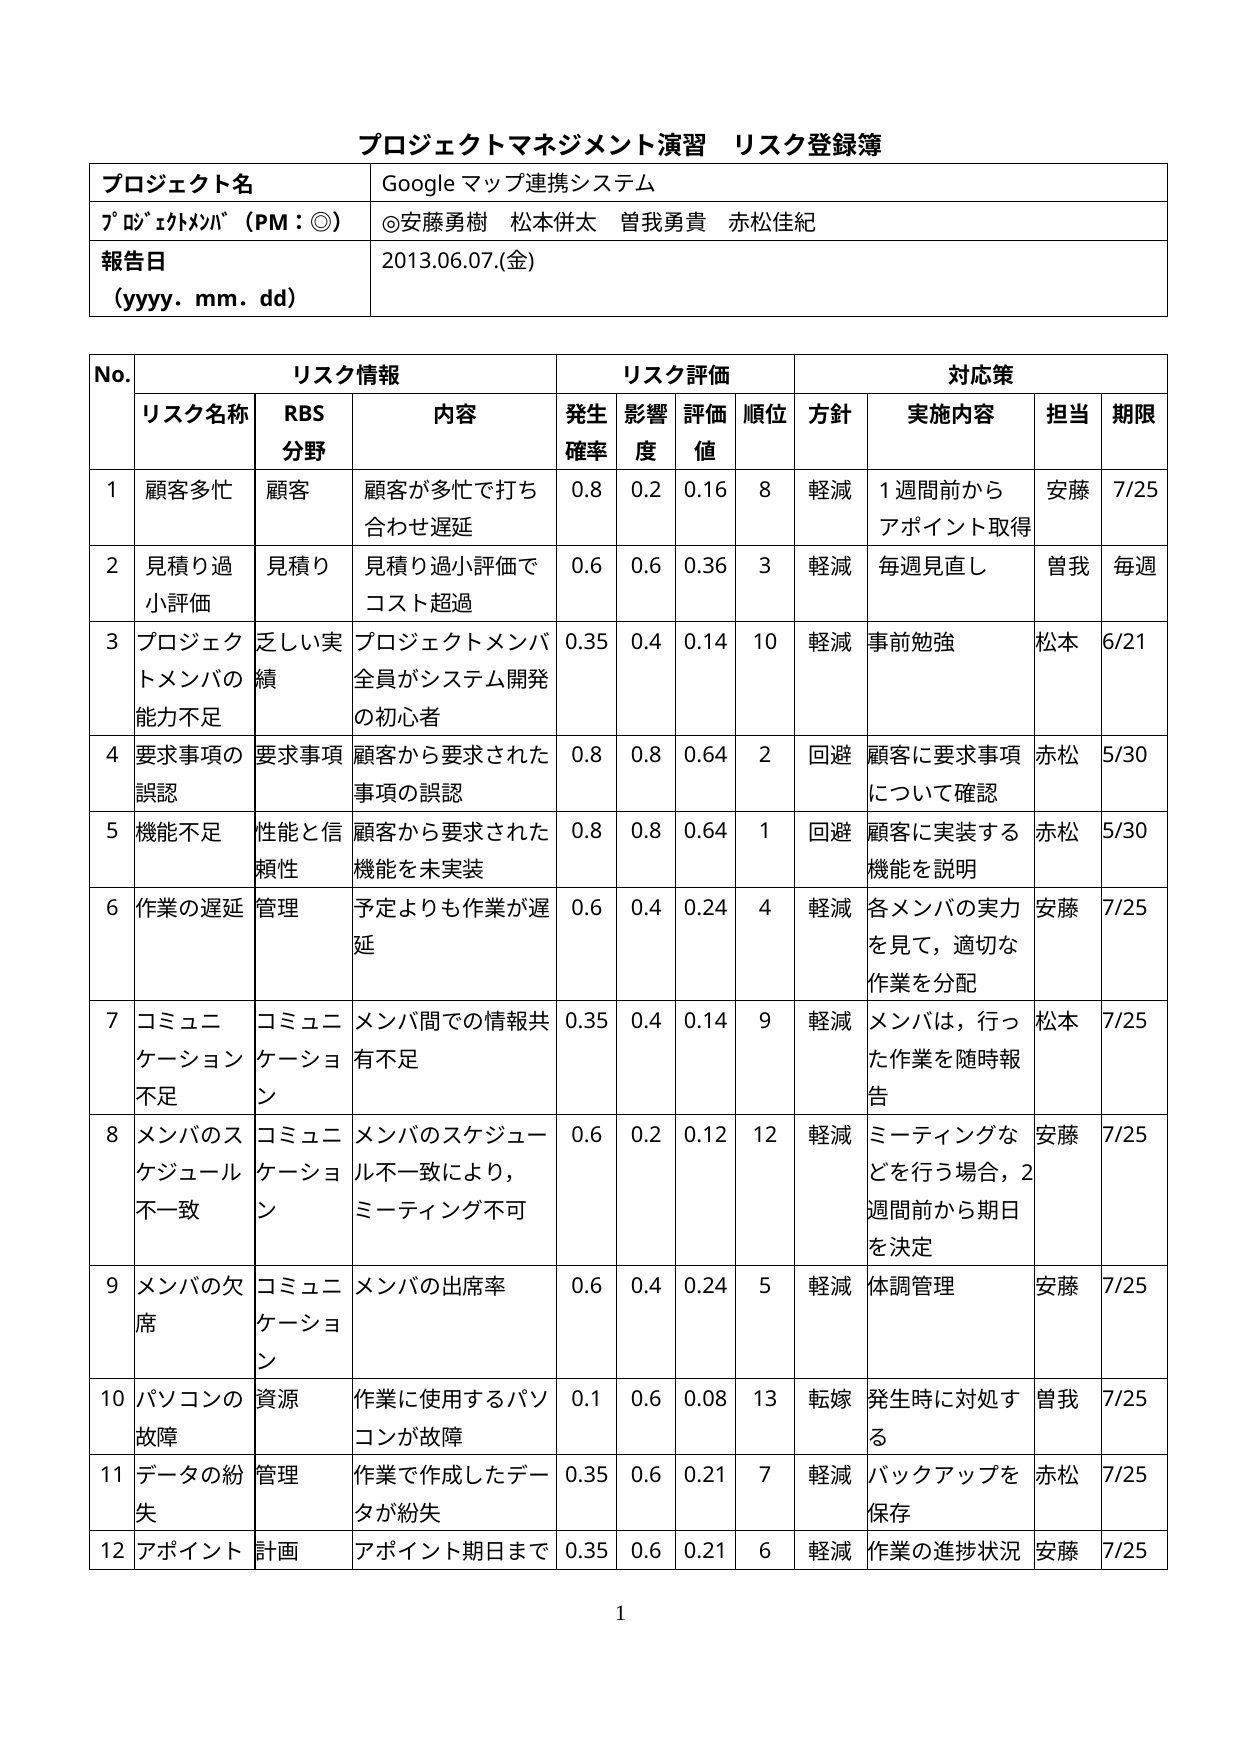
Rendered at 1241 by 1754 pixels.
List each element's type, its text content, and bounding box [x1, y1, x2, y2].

table_cell メンバの出席率 [353, 1266, 556, 1378]
table_cell 0.6 [617, 1379, 675, 1454]
table_cell 毎週見直し [868, 546, 1034, 621]
table_cell 4 [90, 736, 134, 811]
table_cell 軽減 [795, 1115, 867, 1265]
table_cell 作業の遅延 [135, 888, 254, 1000]
table_cell アポイントに間に合わない [135, 1531, 254, 1569]
table_cell メンバのスケジュール不一致により，ミーティング不可 [353, 1115, 556, 1265]
table_cell 顧客から要求された事項の誤認 [353, 736, 556, 811]
table_cell 0.35 [557, 1531, 616, 1569]
table_cell 0.6 [557, 1266, 616, 1378]
table_cell 実施内容 [868, 394, 1034, 469]
table_cell 曽我 [1035, 1379, 1101, 1454]
table_cell 顧客に要求事項について確認 [868, 736, 1034, 811]
table_cell 9 [90, 1266, 134, 1378]
table_cell 0.4 [617, 1266, 675, 1378]
table_cell 赤松 [1035, 812, 1101, 887]
table_cell 7/25 [1102, 888, 1167, 1000]
table_cell 11 [90, 1455, 134, 1530]
table_cell 5/30 [1102, 736, 1167, 811]
table_cell 安藤 [1035, 1115, 1101, 1265]
table_cell 7/25 [1102, 1531, 1167, 1569]
table_cell 2 [90, 546, 134, 621]
table_cell 7 [736, 1455, 794, 1530]
table_cell 顧客から要求された機能を未実装 [353, 812, 556, 887]
table_cell 0.8 [557, 470, 616, 545]
table_cell ミーティングなどを行う場合，2週間前から期日を決定 [868, 1115, 1034, 1265]
table_cell 7/25 [1102, 1379, 1167, 1454]
table_cell アポイント期日までに書類不作成 [353, 1531, 556, 1569]
table_cell 管理 [256, 888, 352, 1000]
table_header Googleマップ連携システム [371, 164, 1167, 201]
table_cell 予定よりも作業が遅延 [353, 888, 556, 1000]
table_cell コミュニケーション不足 [135, 1001, 254, 1114]
table_cell 8 [736, 470, 794, 545]
table_header リスク情報 [135, 355, 556, 393]
table_cell 顧客が多忙で打ち合わせ遅延 [353, 470, 556, 545]
table_cell 7/25 [1102, 1115, 1167, 1265]
table_cell データの紛失 [135, 1455, 254, 1530]
table_cell 軽減 [795, 1266, 867, 1378]
table_cell 0.21 [676, 1455, 735, 1530]
table_cell 0.6 [557, 888, 616, 1000]
table_cell 軽減 [795, 546, 867, 621]
table_cell 軽減 [795, 1455, 867, 1530]
table_cell 評価 値 [676, 394, 735, 469]
table_cell 7 [90, 1001, 134, 1114]
table_cell 0.12 [676, 1115, 735, 1265]
table_cell 6 [90, 888, 134, 1000]
table_cell 0.6 [557, 546, 616, 621]
table_cell プロジェクトメンバの能力不足 [135, 622, 254, 734]
table_cell 曽我 [1035, 546, 1101, 621]
table_cell 0.6 [617, 1531, 675, 1569]
table_cell 3 [736, 546, 794, 621]
table_cell 安藤 [1035, 1266, 1101, 1378]
table_cell 0.2 [617, 1115, 675, 1265]
text プロジェクトマネジメント演習 リスク登録簿 [75, 125, 1165, 163]
table_cell 5 [90, 812, 134, 887]
table_cell 報告日（yyyy．mm．dd） [90, 241, 370, 316]
table_cell 担当 [1035, 394, 1101, 469]
table_cell 6/21 [1102, 622, 1167, 734]
table_cell 事前勉強 [868, 622, 1034, 734]
table_cell 0.08 [676, 1379, 735, 1454]
table_cell コミュニケーション [256, 1266, 352, 1378]
table_cell 0.64 [676, 812, 735, 887]
table_cell 松本 [1035, 1001, 1101, 1114]
table_cell 0.8 [617, 812, 675, 887]
table_cell 期限 [1102, 394, 1167, 469]
table_cell 0.35 [557, 1001, 616, 1114]
table_cell 見積り過小評価 [135, 546, 254, 621]
table_cell 0.35 [557, 622, 616, 734]
table_cell 性能と信頼性 [256, 812, 352, 887]
table_cell 赤松 [1035, 1455, 1101, 1530]
table_cell 3 [90, 622, 134, 734]
table_cell 0.4 [617, 622, 675, 734]
table_cell 安藤 [1035, 470, 1101, 545]
table_cell 7/25 [1102, 470, 1167, 545]
table_cell 2013.06.07.(金) [371, 241, 1167, 316]
table_cell 0.24 [676, 1266, 735, 1378]
table_cell 7/25 [1102, 1266, 1167, 1378]
table_cell 安藤 [1035, 1531, 1101, 1569]
table_cell 発生時に対処する [868, 1379, 1034, 1454]
table_cell 8 [90, 1115, 134, 1265]
table_cell メンバは，行った作業を随時報告 [868, 1001, 1034, 1114]
table_cell 回避 [795, 736, 867, 811]
table_cell 要求事項 [256, 736, 352, 811]
table_cell 0.6 [617, 1455, 675, 1530]
table_cell 順位 [736, 394, 794, 469]
table_cell 1 [736, 812, 794, 887]
table_cell 発生 確率 [557, 394, 616, 469]
table_cell 回避 [795, 812, 867, 887]
table_cell 軽減 [795, 1531, 867, 1569]
table_cell パソコンの故障 [135, 1379, 254, 1454]
table_cell 13 [736, 1379, 794, 1454]
table_cell 7/25 [1102, 1001, 1167, 1114]
table_header プロジェクト名 [90, 164, 370, 201]
table_cell バックアップを保存 [868, 1455, 1034, 1530]
table_cell 0.1 [557, 1379, 616, 1454]
table_cell 顧客多忙 [135, 470, 254, 545]
table_cell 機能不足 [135, 812, 254, 887]
table_cell 12 [90, 1531, 134, 1569]
table_cell 転嫁 [795, 1379, 867, 1454]
table_cell 体調管理 [868, 1266, 1034, 1378]
table_cell 5 [736, 1266, 794, 1378]
table_cell 見積り [256, 546, 352, 621]
table_cell 5/30 [1102, 812, 1167, 887]
table_cell 松本 [1035, 622, 1101, 734]
table_cell 安藤 [1035, 888, 1101, 1000]
table_cell 10 [90, 1379, 134, 1454]
table_cell 要求事項の誤認 [135, 736, 254, 811]
table_cell 0.16 [676, 470, 735, 545]
table_cell 0.8 [557, 736, 616, 811]
table_cell 9 [736, 1001, 794, 1114]
table_cell 0.6 [557, 1115, 616, 1265]
table_cell 0.14 [676, 622, 735, 734]
table_cell 6 [736, 1531, 794, 1569]
table_cell メンバ間での情報共有不足 [353, 1001, 556, 1114]
table_cell 2 [736, 736, 794, 811]
table_cell 作業で作成したデータが紛失 [353, 1455, 556, 1530]
table_cell 4 [736, 888, 794, 1000]
table_cell 0.8 [617, 736, 675, 811]
table_cell 作業に使用するパソコンが故障 [353, 1379, 556, 1454]
table_cell 軽減 [795, 1001, 867, 1114]
table_cell 0.24 [676, 888, 735, 1000]
table_cell 0.36 [676, 546, 735, 621]
table_cell 軽減 [795, 622, 867, 734]
table_cell RBS 分野 [256, 394, 352, 469]
table_cell 0.2 [617, 470, 675, 545]
table_cell 1週間前から アポイント取得 [868, 470, 1034, 545]
table_cell 方針 [795, 394, 867, 469]
table_cell ◎安藤勇樹 松本併太 曽我勇貴 赤松佳紀 [371, 202, 1167, 240]
table_cell 見積り過小評価でコスト超過 [353, 546, 556, 621]
table_header No. [90, 355, 134, 469]
table_cell メンバの欠席 [135, 1266, 254, 1378]
table_cell ﾌﾟﾛｼﾞｪｸﾄﾒﾝﾊﾞ（PM：◎） [90, 202, 370, 240]
table_cell 0.21 [676, 1531, 735, 1569]
table_cell 0.64 [676, 736, 735, 811]
table_cell 各メンバの実力を見て，適切な作業を分配 [868, 888, 1034, 1000]
table_cell 計画 [256, 1531, 352, 1569]
table_cell 0.4 [617, 1001, 675, 1114]
table_cell コミュニケーション [256, 1115, 352, 1265]
table_cell メンバのスケジュール不一致 [135, 1115, 254, 1265]
table_cell 0.35 [557, 1455, 616, 1530]
table_cell 0.6 [617, 546, 675, 621]
table_cell 赤松 [1035, 736, 1101, 811]
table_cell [868, 1531, 1034, 1569]
table_cell 顧客 [256, 470, 352, 545]
table_cell 乏しい実績 [256, 622, 352, 734]
table_header リスク評価 [557, 355, 794, 393]
table_cell コミュニケーション [256, 1001, 352, 1114]
table_cell 0.8 [557, 812, 616, 887]
table_cell 軽減 [795, 888, 867, 1000]
table_cell 1 [90, 470, 134, 545]
table_cell 0.14 [676, 1001, 735, 1114]
table_cell 軽減 [795, 470, 867, 545]
table_cell 10 [736, 622, 794, 734]
table_cell 内容 [353, 394, 556, 469]
table_cell 毎週 [1102, 546, 1167, 621]
table_cell 資源 [256, 1379, 352, 1454]
table_cell 影響 度 [617, 394, 675, 469]
table_cell 12 [736, 1115, 794, 1265]
table_cell 0.4 [617, 888, 675, 1000]
table_cell 管理 [256, 1455, 352, 1530]
table_cell 7/25 [1102, 1455, 1167, 1530]
table_cell 顧客に実装する機能を説明 [868, 812, 1034, 887]
table_cell プロジェクトメンバ全員がシステム開発の初心者 [353, 622, 556, 734]
table_cell リスク名称 [135, 394, 254, 469]
table_header 対応策 [795, 355, 1167, 393]
